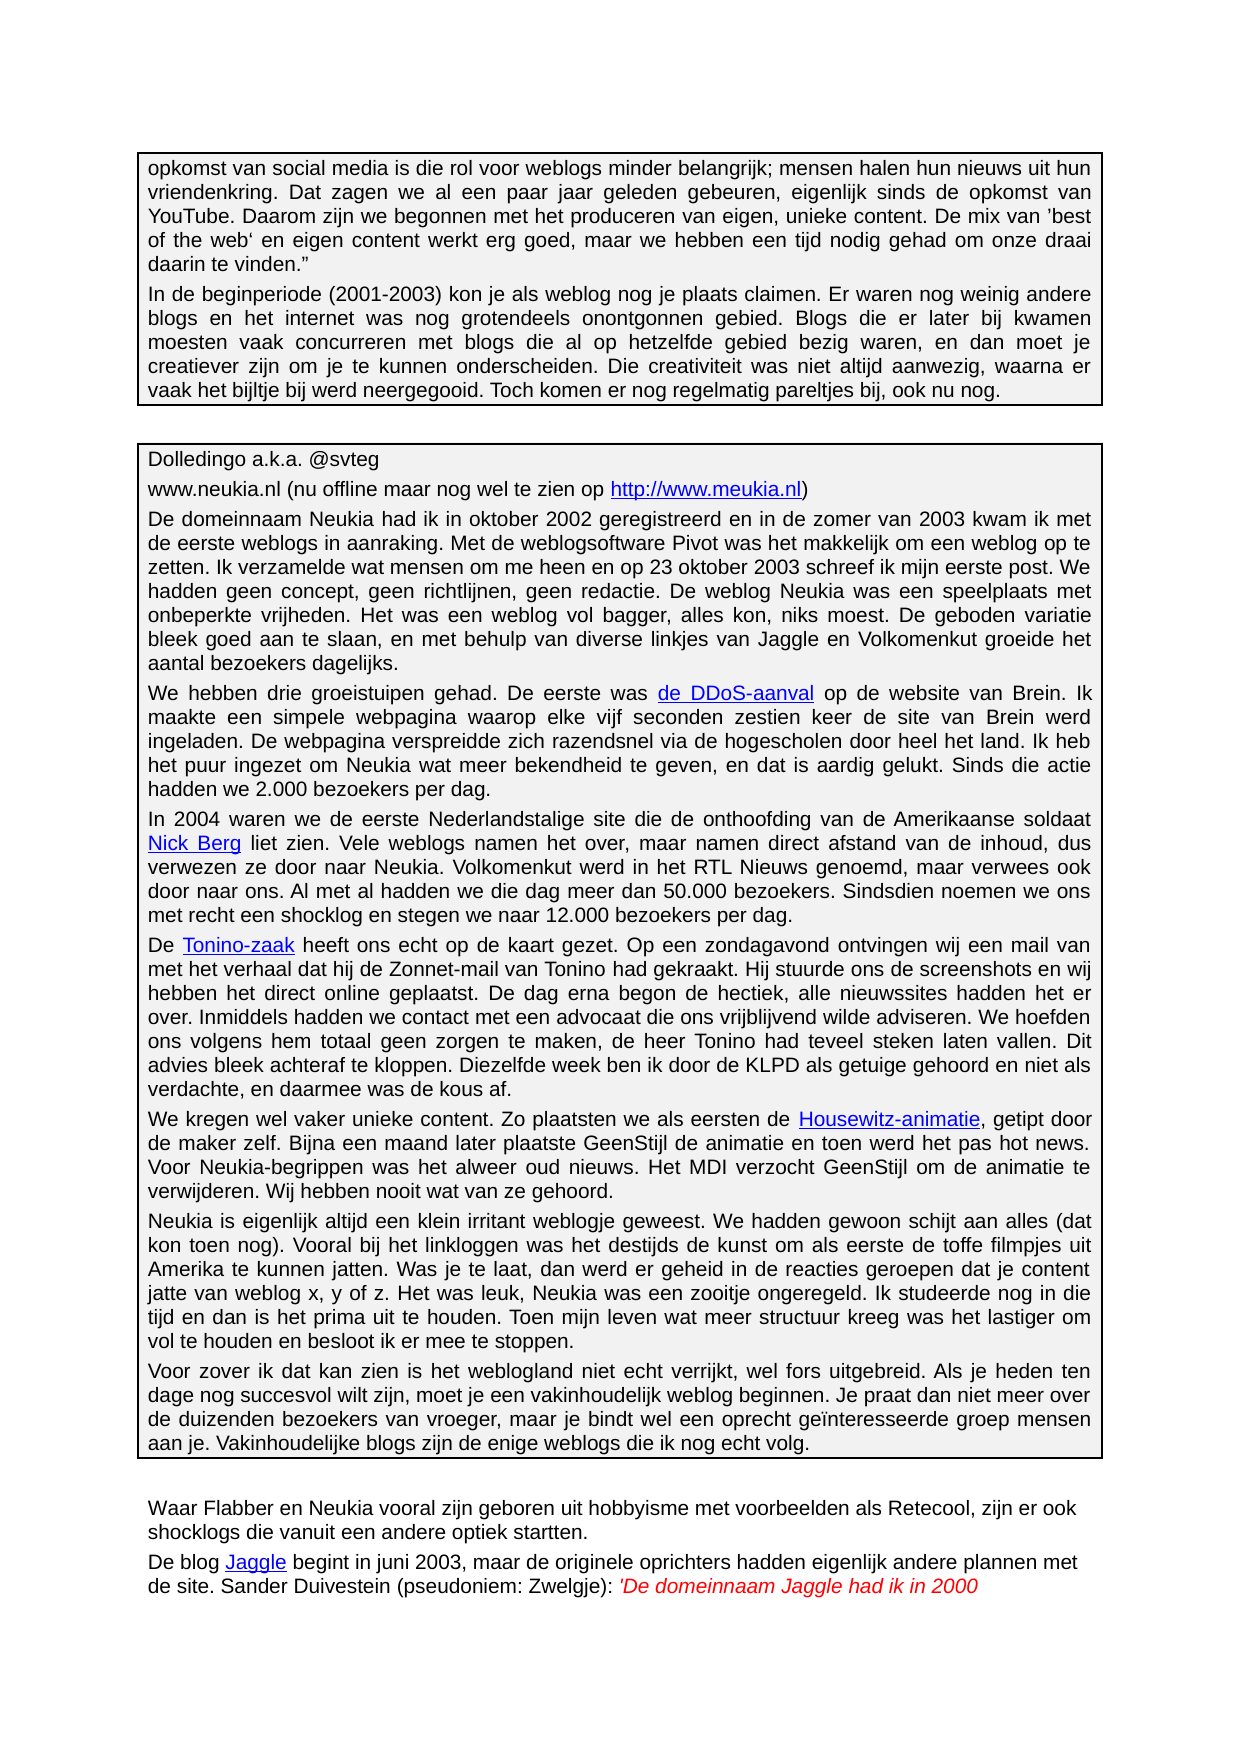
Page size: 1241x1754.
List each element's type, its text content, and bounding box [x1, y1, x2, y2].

text We kregen wel vaker unieke content. Zo plaatsten we als eersten de Housewitz-animatie, getipt door de maker zelf. Bijna een maand later plaatste GeenStijl de animatie en toen werd het pas hot news. Voor Neukia-begrippen was het alweer oud nieuws. Het MDI verzocht GeenStijl om de animatie te verwijderen. Wij hebben nooit wat van ze gehoord. [139, 1103, 1101, 1203]
text De Tonino-zaak heeft ons echt op de kaart gezet. Op een zondagavond ontvingen wij een mail van met het verhaal dat hij de Zonnet-mail van Tonino had gekraakt. Hij stuurde ons de screenshots en wij hebben het direct online geplaatst. De dag erna begon de hectiek, alle nieuwssites hadden het er over. Inmiddels hadden we contact met een advocaat die ons vrijblijvend wilde adviseren. We hoefden ons volgens hem totaal geen zorgen te maken, de heer Tonino had teveel steken laten vallen. Dit advies bleek achteraf te kloppen. Diezelfde week ben ik door de KLPD als getuige gehoord en niet als verdachte, en daarmee was de kous af. [139, 929, 1101, 1101]
text We hebben drie groeistuipen gehad. De eerste was de DDoS-aanval op de website van Brein. Ik maakte een simpele webpagina waarop elke vijf seconden zestien keer de site van Brein werd ingeladen. De webpagina verspreidde zich razendsnel via de hogescholen door heel het land. Ik heb het puur ingezet om Neukia wat meer bekendheid te geven, en dat is aardig gelukt. Sinds die actie hadden we 2.000 bezoekers per dag. [139, 677, 1101, 801]
text www.neukia.nl (nu offline maar nog wel te zien op http://www.meukia.nl) [139, 473, 1101, 501]
text Neukia is eigenlijk altijd een klein irritant weblogje geweest. We hadden gewoon schijt aan alles (dat kon toen nog). Vooral bij het linkloggen was het destijds de kunst om als eerste de toffe filmpjes uit Amerika te kunnen jatten. Was je te laat, dan werd er geheid in de reacties geroepen dat je content jatte van weblog x, y of z. Het was leuk, Neukia was een zooitje ongeregeld. Ik studeerde nog in die tijd en dan is het prima uit te houden. Toen mijn leven wat meer structuur kreeg was het lastiger om vol te houden en besloot ik er mee te stoppen. [139, 1205, 1101, 1353]
text Dolledingo a.k.a. @svteg [139, 445, 1101, 471]
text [139, 154, 1101, 276]
text In de beginperiode (2001-2003) kon je als weblog nog je plaats claimen. Er waren nog weinig andere blogs en het internet was nog grotendeels onontgonnen gebied. Blogs die er later bij kwamen moesten vaak concurreren met blogs die al op hetzelfde gebied bezig waren, en dan moet je creatiever zijn om je te kunnen onderscheiden. Die creativiteit was niet altijd aanwezig, waarna er vaak het bijltje bij werd neergegooid. Toch komen er nog regelmatig pareltjes bij, ook nu nog. [139, 278, 1101, 404]
text In 2004 waren we de eerste Nederlandstalige site die de onthoofding van de Amerikaanse soldaat Nick Berg liet zien. Vele weblogs namen het over, maar namen direct afstand van de inhoud, dus verwezen ze door naar Neukia. Volkomenkut werd in het RTL Nieuws genoemd, maar verwees ook door naar ons. Al met al hadden we die dag meer dan 50.000 bezoekers. Sindsdien noemen we ons met recht een shocklog en stegen we naar 12.000 bezoekers per dag. [139, 803, 1101, 927]
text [148, 1550, 1093, 1598]
text Waar Flabber en Neukia vooral zijn geboren uit hobbyisme met voorbeelden als Retecool, zijn er ook shocklogs die vanuit een andere optiek startten. [148, 1496, 1093, 1543]
text De domeinnaam Neukia had ik in oktober 2002 geregistreerd en in de zomer van 2003 kwam ik met de eerste weblogs in aanraking. Met de weblogsoftware Pivot was het makkelijk om een weblog op te zetten. Ik verzamelde wat mensen om me heen en op 23 oktober 2003 schreef ik mijn eerste post. We hadden geen concept, geen richtlijnen, geen redactie. De weblog Neukia was een speelplaats met onbeperkte vrijheden. Het was een weblog vol bagger, alles kon, niks moest. De geboden variatie bleek goed aan te slaan, en met behulp van diverse linkjes van Jaggle en Volkomenkut groeide het aantal bezoekers dagelijks. [139, 503, 1101, 675]
text Voor zover ik dat kan zien is het weblogland niet echt verrijkt, wel fors uitgebreid. Als je heden ten dage nog succesvol wilt zijn, moet je een vakinhoudelijk weblog beginnen. Je praat dan niet meer over de duizenden bezoekers van vroeger, maar je bindt wel een oprecht geïnteresseerde groep mensen aan je. Vakinhoudelijke blogs zijn de enige weblogs die ik nog echt volg. [139, 1355, 1101, 1457]
